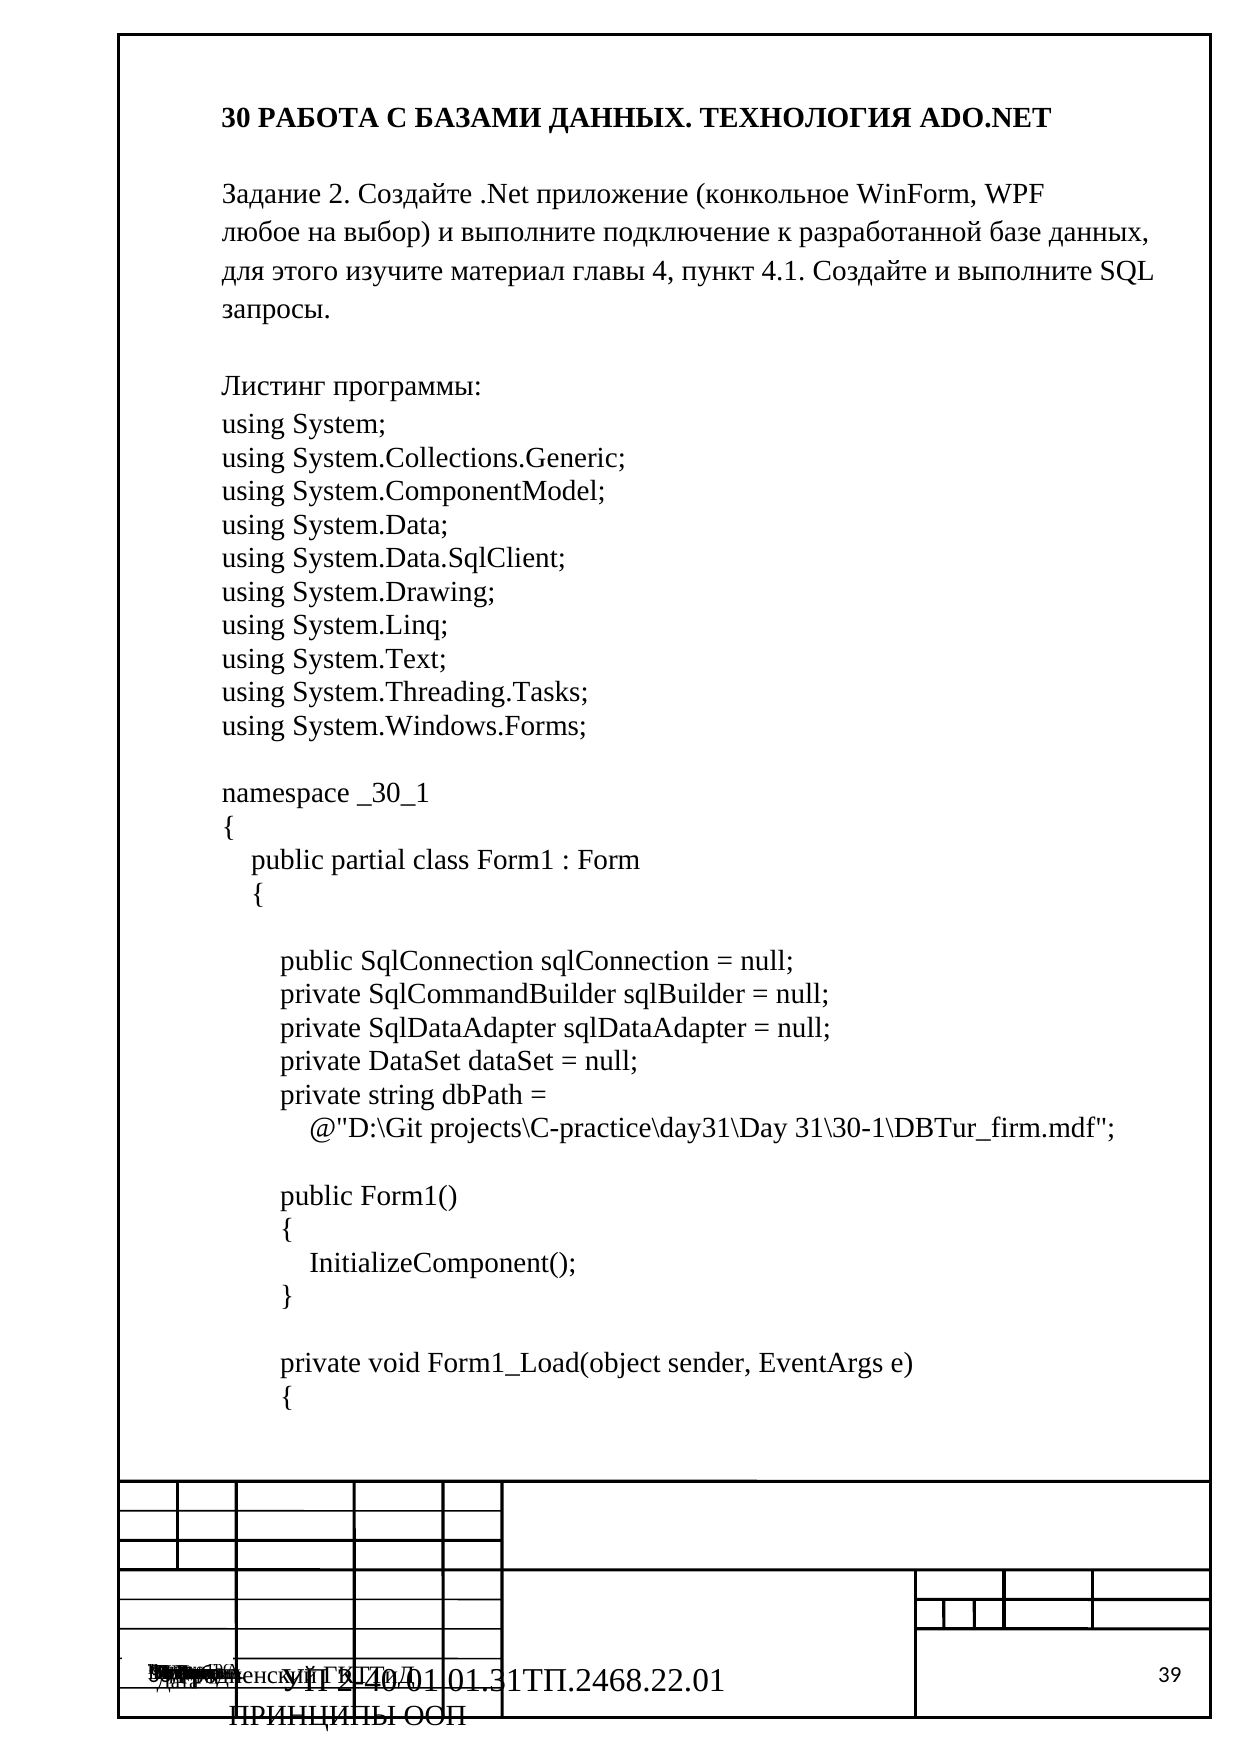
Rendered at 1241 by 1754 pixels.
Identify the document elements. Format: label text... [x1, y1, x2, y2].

text любое на выбор) и выполните подключение к разработанной базе данных, [148, 214, 1181, 248]
text using System.Linq; [222, 607, 1181, 641]
text using System.Windows.Forms; [222, 708, 1181, 742]
text public Form1() [222, 1178, 1181, 1211]
text private void Form1_Load(object sender, EventArgs e) [222, 1345, 1181, 1379]
text using System.ComponentModel; [222, 473, 1181, 507]
text для этого изучите материал главы 4, пункт 4.1. Создайте и выполните SQL [148, 253, 1181, 287]
text using System; [222, 406, 1181, 440]
text { [222, 1211, 1181, 1245]
text private SqlDataAdapter sqlDataAdapter = null; [222, 1010, 1181, 1043]
text using System.Threading.Tasks; [222, 674, 1181, 708]
text public partial class Form1 : Form [222, 842, 1181, 876]
text using System.Data; [222, 507, 1181, 540]
text using System.Drawing; [222, 574, 1181, 607]
text запросы. [148, 292, 1181, 325]
text { [222, 1379, 1181, 1412]
text private SqlCommandBuilder sqlBuilder = null; [222, 976, 1181, 1010]
text 30 РАБОТА С БАЗАМИ ДАННЫХ. ТЕХНОЛОГИЯ ADO.NET [221, 100, 1181, 133]
text Задание 2. Создайте .Net приложение (конкольное WinForm, WPF [148, 176, 1181, 209]
text { [222, 876, 1181, 909]
text using System.Text; [222, 641, 1181, 674]
text @"D:\Git projects\C-practice\day31\Day 31\30-1\DBTur_firm.mdf"; [222, 1111, 1181, 1144]
text InitializeComponent(); [222, 1245, 1181, 1278]
text Листинг программы: [148, 368, 1181, 401]
text private string dbPath = [222, 1077, 1181, 1111]
text public SqlConnection sqlConnection = null; [222, 943, 1181, 976]
text namespace _30_1 [222, 775, 1181, 809]
text using System.Collections.Generic; [222, 440, 1181, 473]
text } [222, 1278, 1181, 1312]
text using System.Data.SqlClient; [222, 540, 1181, 574]
text private DataSet dataSet = null; [222, 1043, 1181, 1077]
text { [222, 809, 1181, 842]
